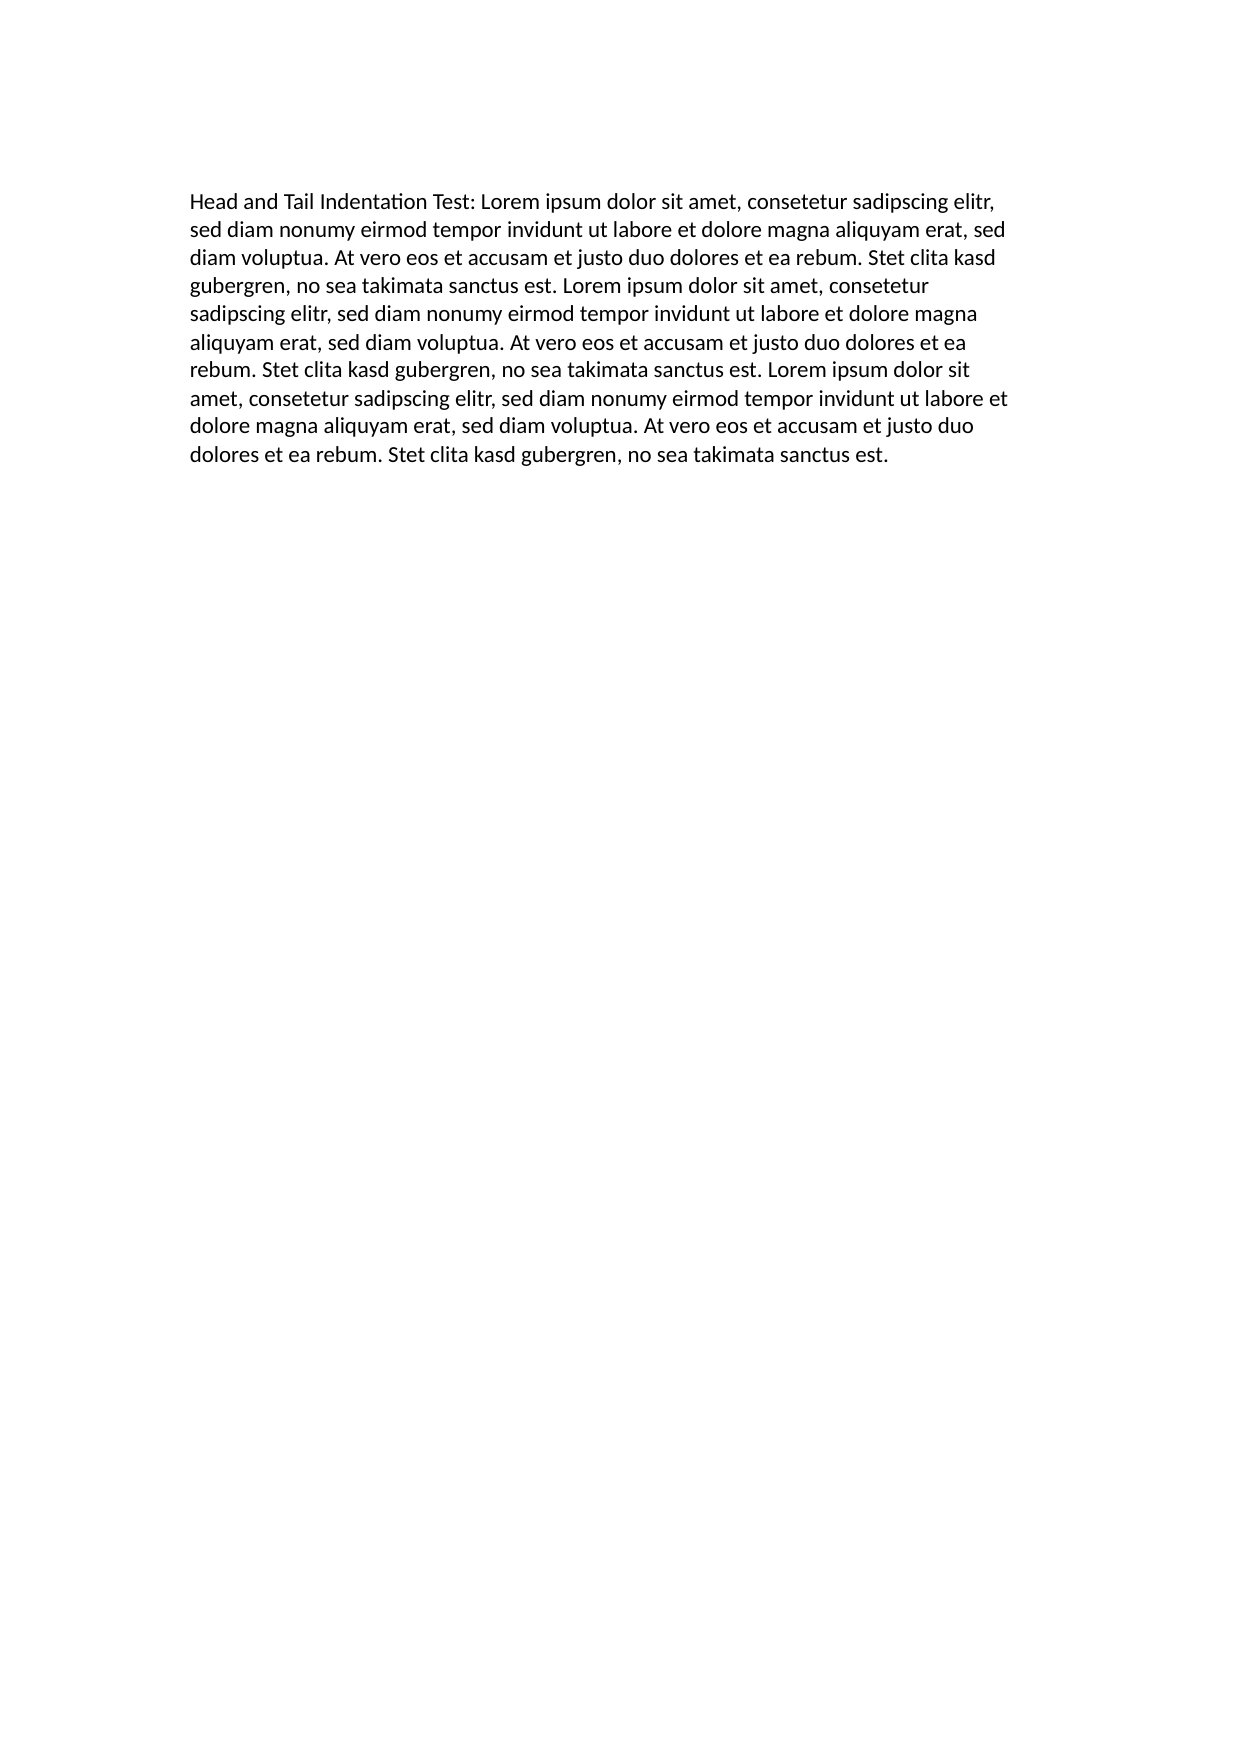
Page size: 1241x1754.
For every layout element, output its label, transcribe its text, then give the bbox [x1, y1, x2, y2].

text Head and Tail Indentation Test: Lorem ipsum dolor sit amet, consetetur sadipscing elitr, sed diam nonumy eirmod tempor invidunt ut labore et dolore magna aliquyam erat, sed diam voluptua. At vero eos et accusam et justo duo dolores et ea rebum. Stet clita kasd gubergren, no sea takimata sanctus est. Lorem ipsum dolor sit amet, consetetur sadipscing elitr, sed diam nonumy eirmod tempor invidunt ut labore et dolore magna aliquyam erat, sed diam voluptua. At vero eos et accusam et justo duo dolores et ea rebum. Stet clita kasd gubergren, no sea takimata sanctus est. Lorem ipsum dolor sit amet, consetetur sadipscing elitr, sed diam nonumy eirmod tempor invidunt ut labore et dolore magna aliquyam erat, sed diam voluptua. At vero eos et accusam et justo duo dolores et ea rebum. Stet clita kasd gubergren, no sea takimata sanctus est. [189, 187, 1030, 630]
